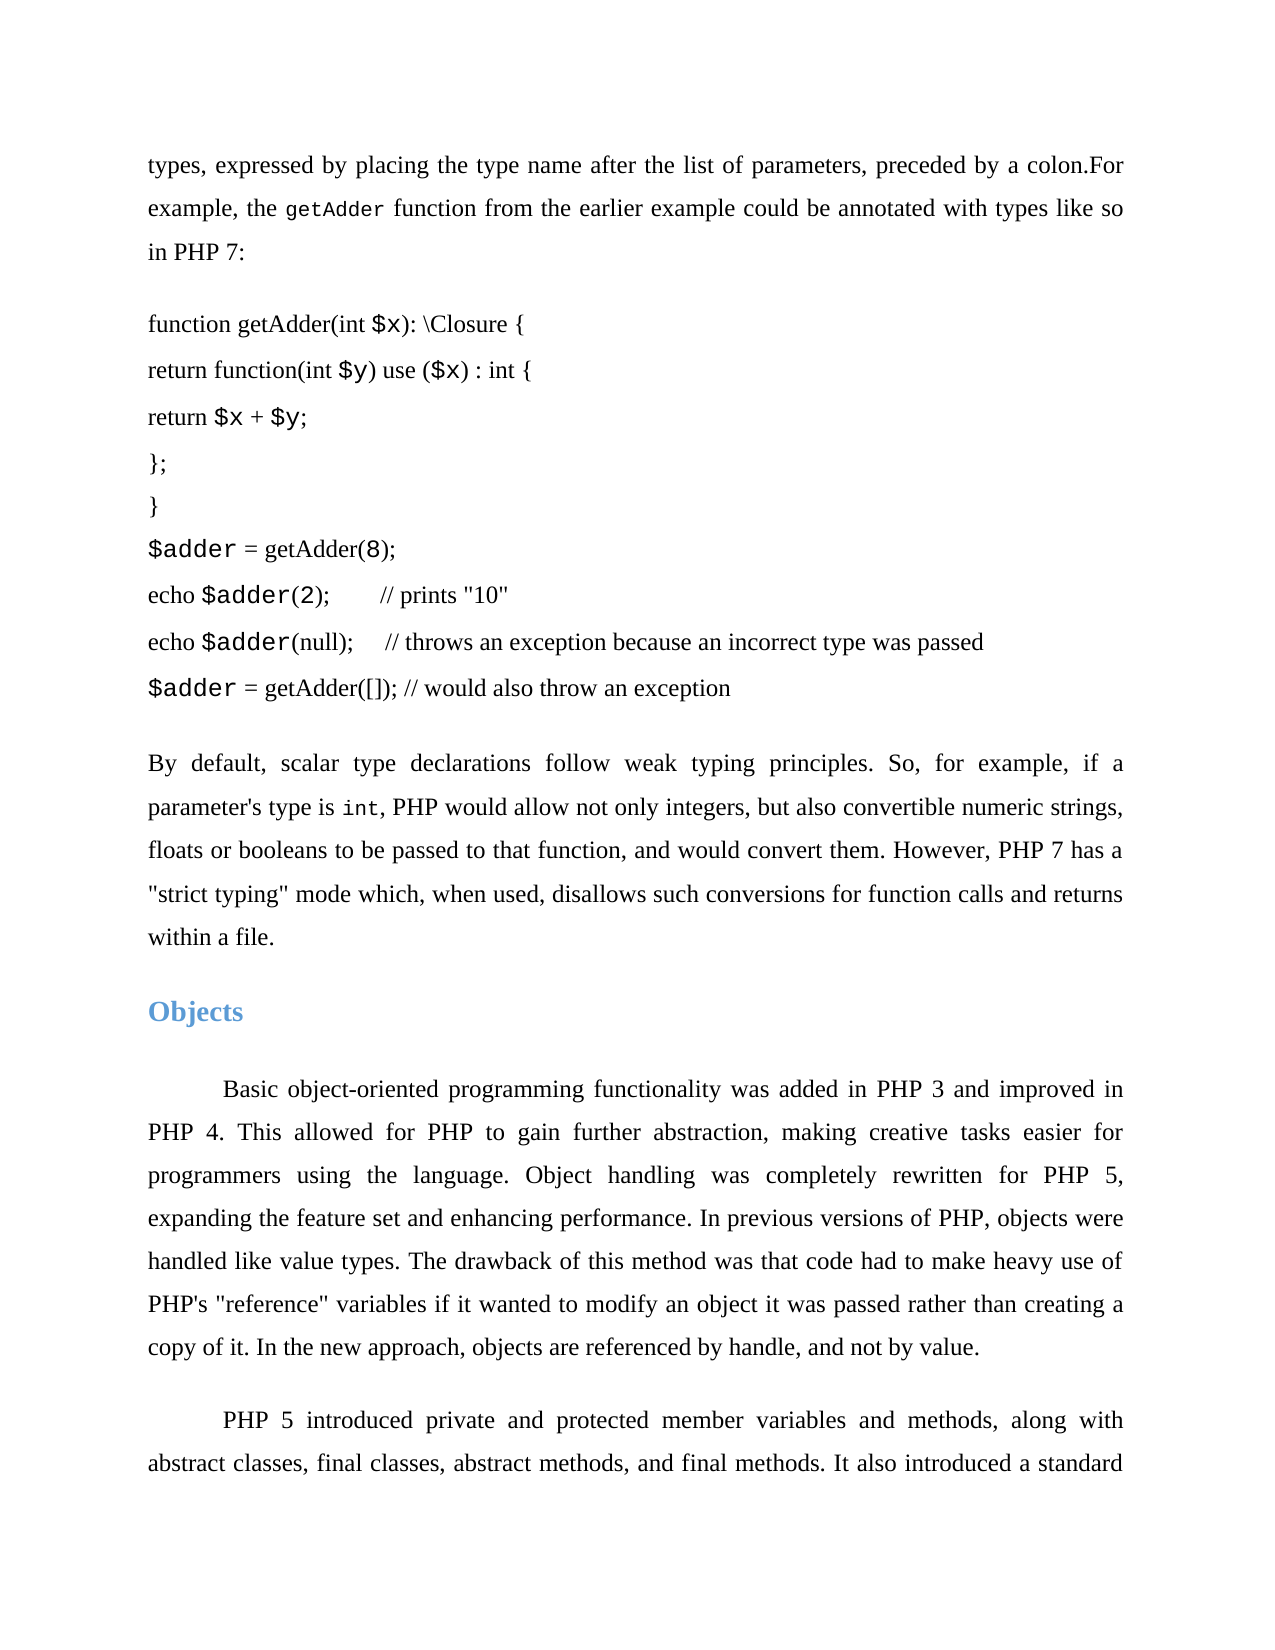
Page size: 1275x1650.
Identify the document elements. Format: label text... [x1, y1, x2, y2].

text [148, 150, 1125, 266]
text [148, 1405, 1125, 1477]
text } [148, 491, 1125, 520]
text echo $adder(2); // prints "10" [148, 581, 1125, 611]
text return function(int $y) use ($x) : int { [148, 356, 1125, 386]
subtitle Objects [148, 994, 1125, 1028]
text echo $adder(null); // throws an exception because an incorrect type was passed [148, 627, 1125, 658]
text }; [148, 448, 1125, 477]
text Basic object-oriented programming functionality was added in PHP 3 and improved in PHP 4. This allowed for PHP to gain further abstraction, making creative tasks easier for programmers using the language. Object handling was completely rewritten for PHP 5, expanding the feature set and enhancing performance. In previous versions of PHP, objects were handled like value types. The drawback of this method was that code had to make heavy use of PHP's "reference" variables if it wanted to modify an object it was passed rather than creating a copy of it. In the new approach, objects are referenced by handle, and not by value. [148, 1074, 1125, 1361]
text $adder = getAdder(8); [148, 534, 1125, 565]
text return $x + $y; [148, 402, 1125, 433]
text function getAdder(int $x): \Closure { [148, 309, 1125, 340]
text By default, scalar type declarations follow weak typing principles. So, for example, if a parameter's type is int, PHP would allow not only integers, but also convertible numeric strings, floats or booleans to be passed to that function, and would convert them. However, PHP 7 has a "strict typing" mode which, when used, disallows such conversions for function calls and returns within a file. [148, 748, 1125, 951]
text $adder = getAdder([]); // would also throw an exception [148, 673, 1125, 704]
